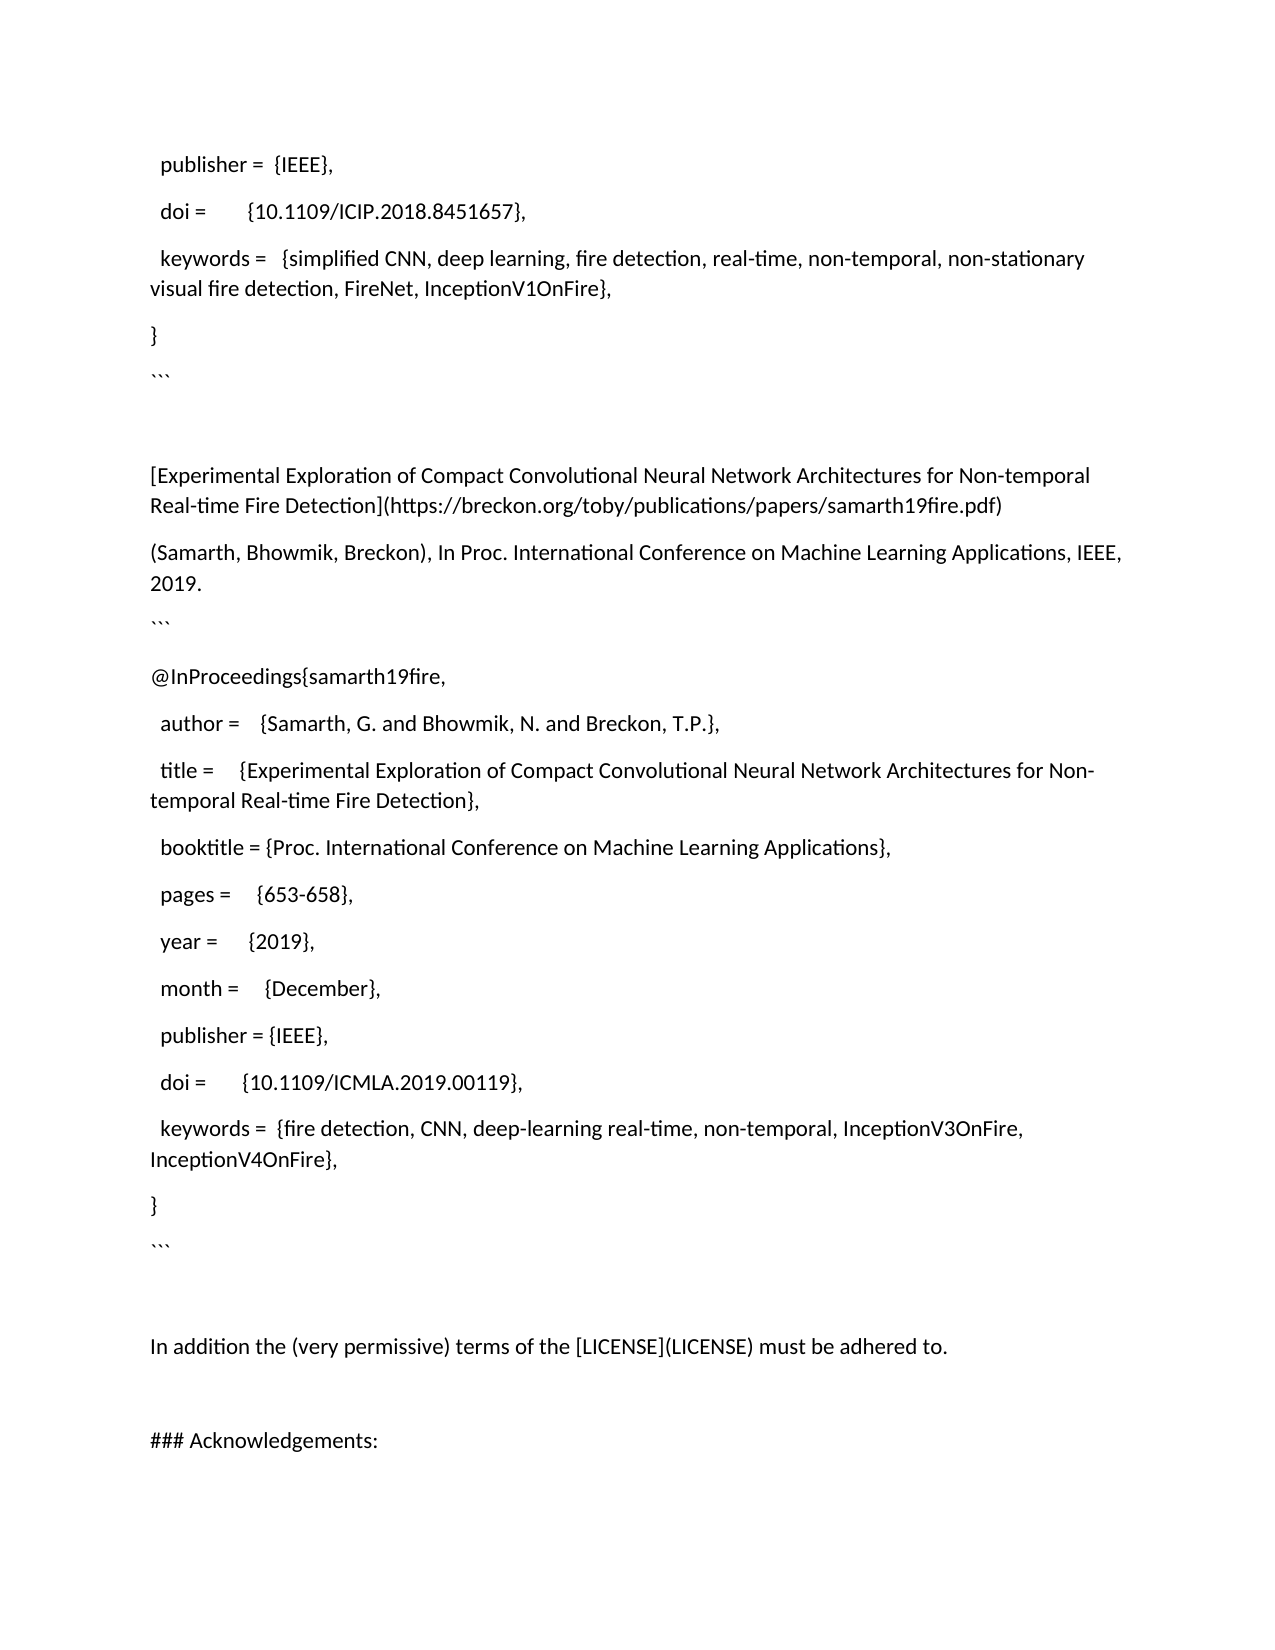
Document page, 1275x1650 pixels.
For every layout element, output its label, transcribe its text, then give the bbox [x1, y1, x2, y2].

text author = {Samarth, G. and Bhowmik, N. and Breckon, T.P.}, [150, 709, 1125, 737]
text } [150, 321, 1125, 349]
text In addition the (very permissive) terms of the [LICENSE](LICENSE) must be adhered to. [150, 1332, 1125, 1360]
text month = {December}, [150, 974, 1125, 1002]
text ``` [150, 368, 1125, 396]
text pages = {653-658}, [150, 880, 1125, 908]
text @InProceedings{samarth19fire, [150, 662, 1125, 691]
text (Samarth, Bhowmik, Breckon), In Proc. International Conference on Machine Learning Applications, IEEE, 2019. [150, 538, 1125, 597]
text } [150, 1192, 1125, 1220]
text keywords = {fire detection, CNN, deep-learning real-time, non-temporal, InceptionV3OnFire, InceptionV4OnFire}, [150, 1114, 1125, 1173]
text year = {2019}, [150, 927, 1125, 955]
text ### Acknowledgements: [150, 1426, 1125, 1454]
text ``` [150, 616, 1125, 644]
text doi = {10.1109/ICMLA.2019.00119}, [150, 1068, 1125, 1096]
text publisher = {IEEE}, [150, 1021, 1125, 1049]
text [Experimental Exploration of Compact Convolutional Neural Network Architectures for Non-temporal Real-time Fire Detection](https://breckon.org/toby/publications/papers/samarth19fire.pdf) [150, 461, 1125, 520]
text publisher = {IEEE}, [150, 150, 1125, 178]
text doi = {10.1109/ICIP.2018.8451657}, [150, 197, 1125, 225]
text title = {Experimental Exploration of Compact Convolutional Neural Network Architectures for Non-temporal Real-time Fire Detection}, [150, 756, 1125, 814]
text ``` [150, 1238, 1125, 1267]
text booktitle = {Proc. International Conference on Machine Learning Applications}, [150, 833, 1125, 861]
text keywords = {simplified CNN, deep learning, fire detection, real-time, non-temporal, non-stationary visual fire detection, FireNet, InceptionV1OnFire}, [150, 244, 1125, 302]
